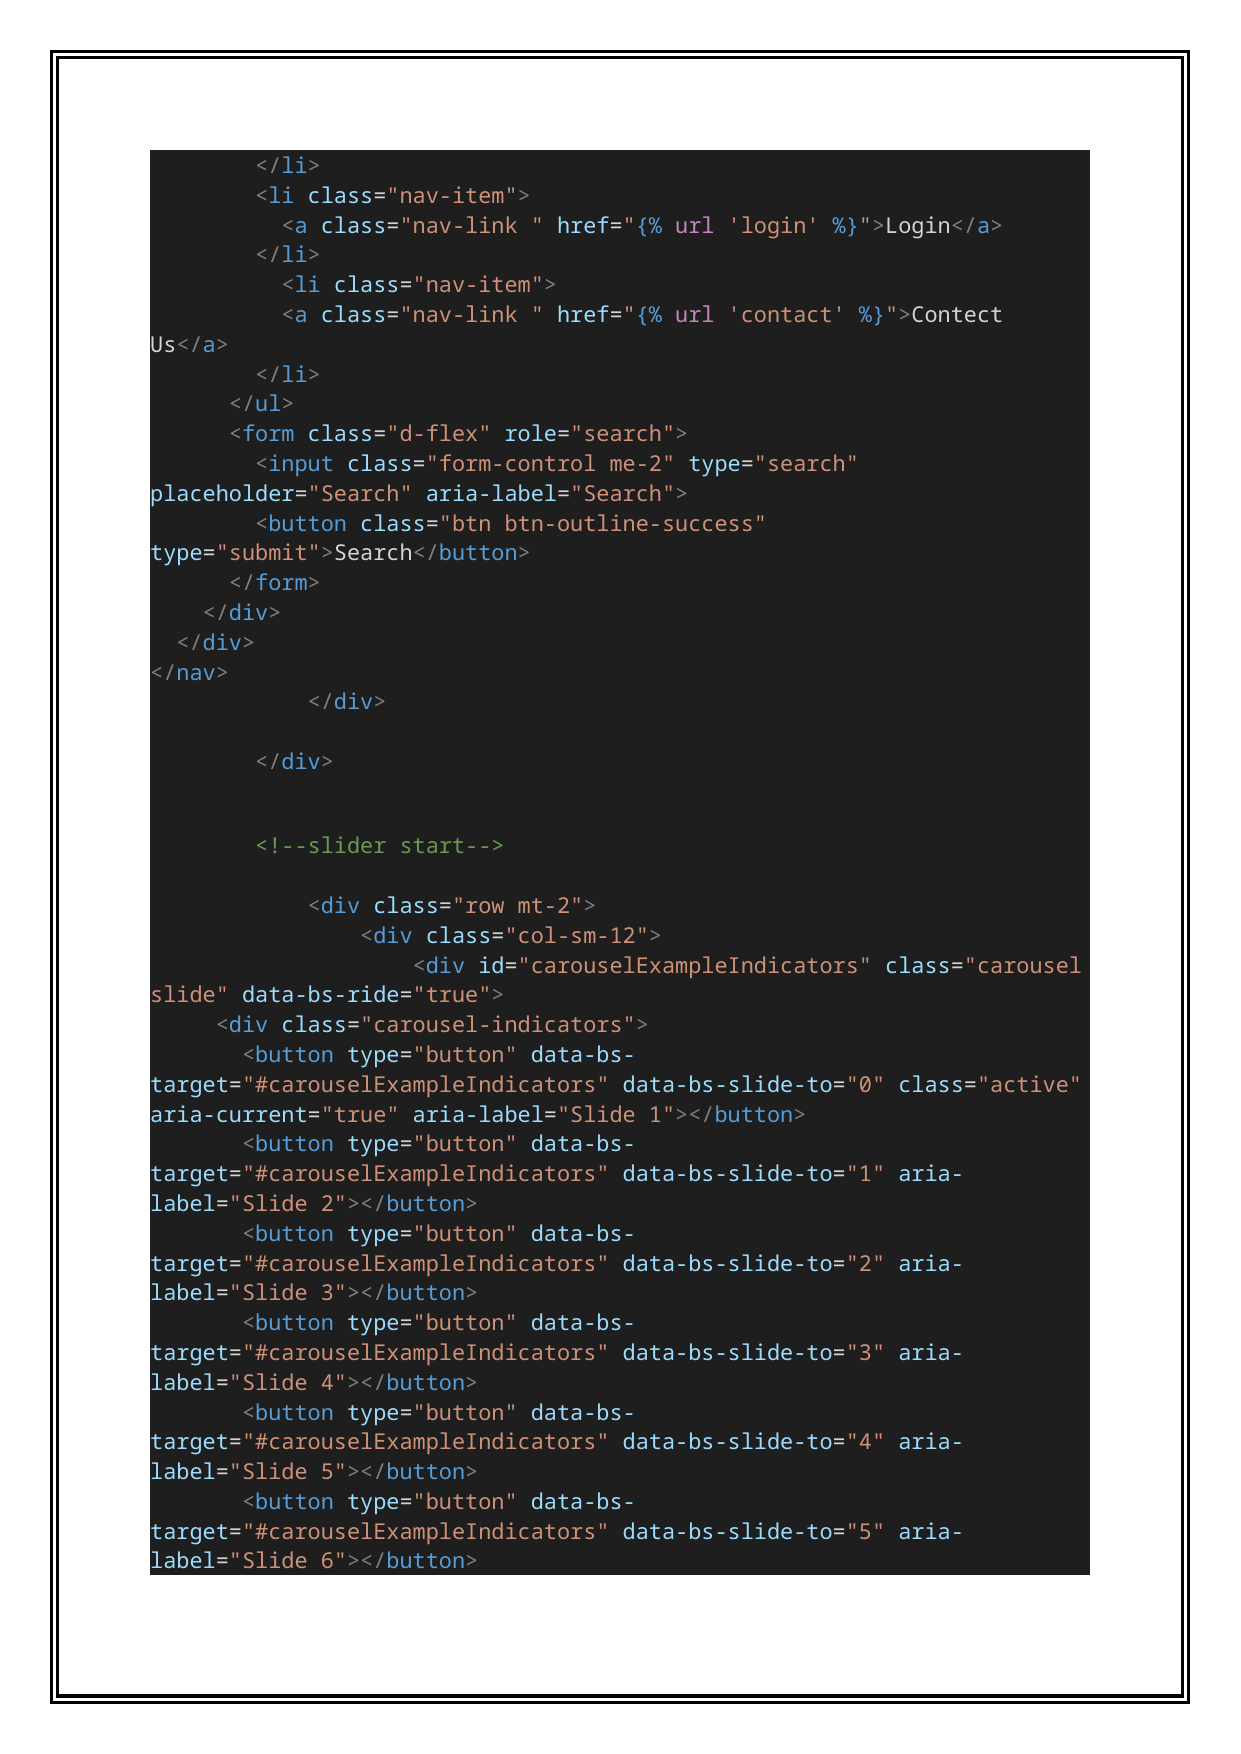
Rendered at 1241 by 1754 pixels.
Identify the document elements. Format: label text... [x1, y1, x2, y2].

text <button type="button" data-bs-target="#carouselExampleIndicators" data-bs-slide-to="0" class="active" aria-current="true" aria-label="Slide 1"></button> [150, 1039, 1090, 1128]
text <form class="d-flex" role="search"> [150, 418, 1090, 448]
text <button type="button" data-bs-target="#carouselExampleIndicators" data-bs-slide-to="2" aria-label="Slide 3"></button> [150, 1218, 1090, 1307]
text <a class="nav-link " href="{% url 'contact' %}">Contect Us</a> [150, 299, 1090, 358]
text <button type="button" data-bs-target="#carouselExampleIndicators" data-bs-slide-to="5" aria-label="Slide 6"></button> [150, 1486, 1090, 1575]
text </div> [150, 597, 1090, 627]
text </nav> [150, 656, 1090, 686]
text <li class="nav-item"> [150, 269, 1090, 299]
text </div> [150, 686, 1090, 716]
text </li> [150, 358, 1090, 388]
text <div class="row mt-2"> [150, 890, 1090, 920]
text <!--slider start--> [150, 830, 1090, 860]
text </div> [150, 746, 1090, 776]
text <li class="nav-item"> [150, 180, 1090, 209]
text </ul> [150, 388, 1090, 418]
text </form> [150, 567, 1090, 597]
text <a class="nav-link " href="{% url 'login' %}">Login</a> [150, 209, 1090, 239]
text </div> [150, 627, 1090, 656]
text <input class="form-control me-2" type="search" placeholder="Search" aria-label="Search"> [150, 448, 1090, 507]
text <div class="carousel-indicators"> [150, 1009, 1090, 1039]
text <button type="button" data-bs-target="#carouselExampleIndicators" data-bs-slide-to="3" aria-label="Slide 4"></button> [150, 1307, 1090, 1396]
text <div id="carouselExampleIndicators" class="carousel slide" data-bs-ride="true"> [150, 949, 1090, 1009]
text <button type="button" data-bs-target="#carouselExampleIndicators" data-bs-slide-to="4" aria-label="Slide 5"></button> [150, 1396, 1090, 1486]
text <div class="col-sm-12"> [150, 920, 1090, 949]
text <button type="button" data-bs-target="#carouselExampleIndicators" data-bs-slide-to="1" aria-label="Slide 2"></button> [150, 1128, 1090, 1218]
text </li> [150, 239, 1090, 269]
text </li> [150, 150, 1090, 180]
text <button class="btn btn-outline-success" type="submit">Search</button> [150, 507, 1090, 567]
